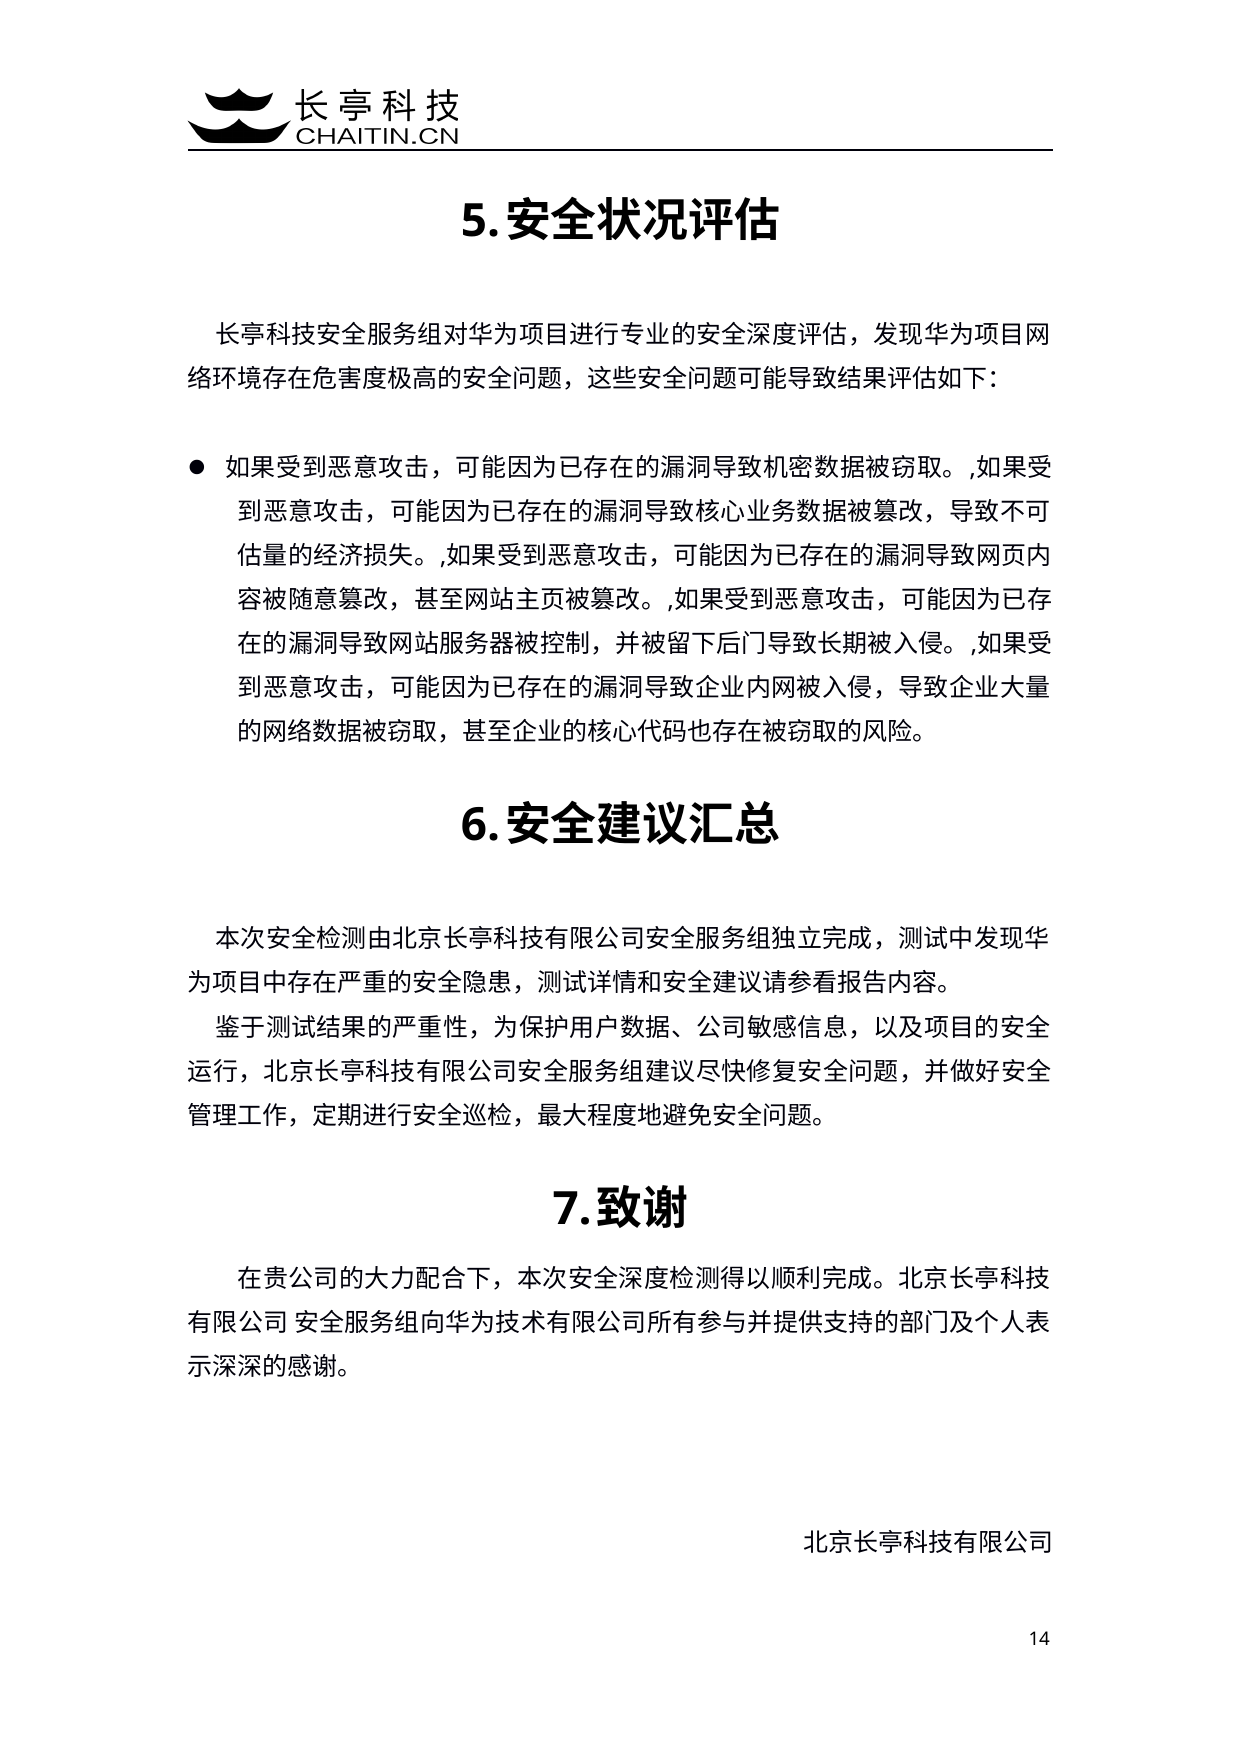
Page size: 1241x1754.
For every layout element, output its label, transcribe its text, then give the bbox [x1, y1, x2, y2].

text 在贵公司的大力配合下，本次安全深度检测得以顺利完成。北京长亭科技有限公司 安全服务组向华为技术有限公司所有参与并提供支持的部门及个人表示深深的感谢。 [187, 1255, 1053, 1387]
subtitle 安全状况评估 [187, 172, 1053, 261]
text 长亭科技安全服务组对华为项目进行专业的安全深度评估，发现华为项目网络环境存在危害度极高的安全问题，这些安全问题可能导致结果评估如下： [187, 311, 1053, 399]
text 北京长亭科技有限公司 [187, 1519, 1053, 1563]
text 本次安全检测由北京长亭科技有限公司安全服务组独立完成，测试中发现华为项目中存在严重的安全隐患，测试详情和安全建议请参看报告内容。 [187, 915, 1053, 1003]
subtitle 致谢 [187, 1160, 1053, 1248]
text 鉴于测试结果的严重性，为保护用户数据、公司敏感信息，以及项目的安全运行，北京长亭科技有限公司安全服务组建议尽快修复安全问题，并做好安全管理工作，定期进行安全巡检，最大程度地避免安全问题。 [187, 1003, 1053, 1135]
subtitle 安全建议汇总 [187, 777, 1053, 865]
list 如果受到恶意攻击，可能因为已存在的漏洞导致机密数据被窃取。,如果受到恶意攻击，可能因为已存在的漏洞导致核心业务数据被篡改，导致不可估量的经济损失。,如果受到恶意攻击，可能因为已存在的漏洞导致网页内容被随意篡改，甚至网站主页被篡改。,如果受到恶意攻击，可能因为已存在的漏洞导致网站服务器被控制，并被留下后门导致长期被入侵。,如果受到恶意攻击，可能因为已存在的漏洞导致企业内网被入侵，导致企业大量的网络数据被窃取，甚至企业的核心代码也存在被窃取的风险。 [187, 443, 1053, 752]
